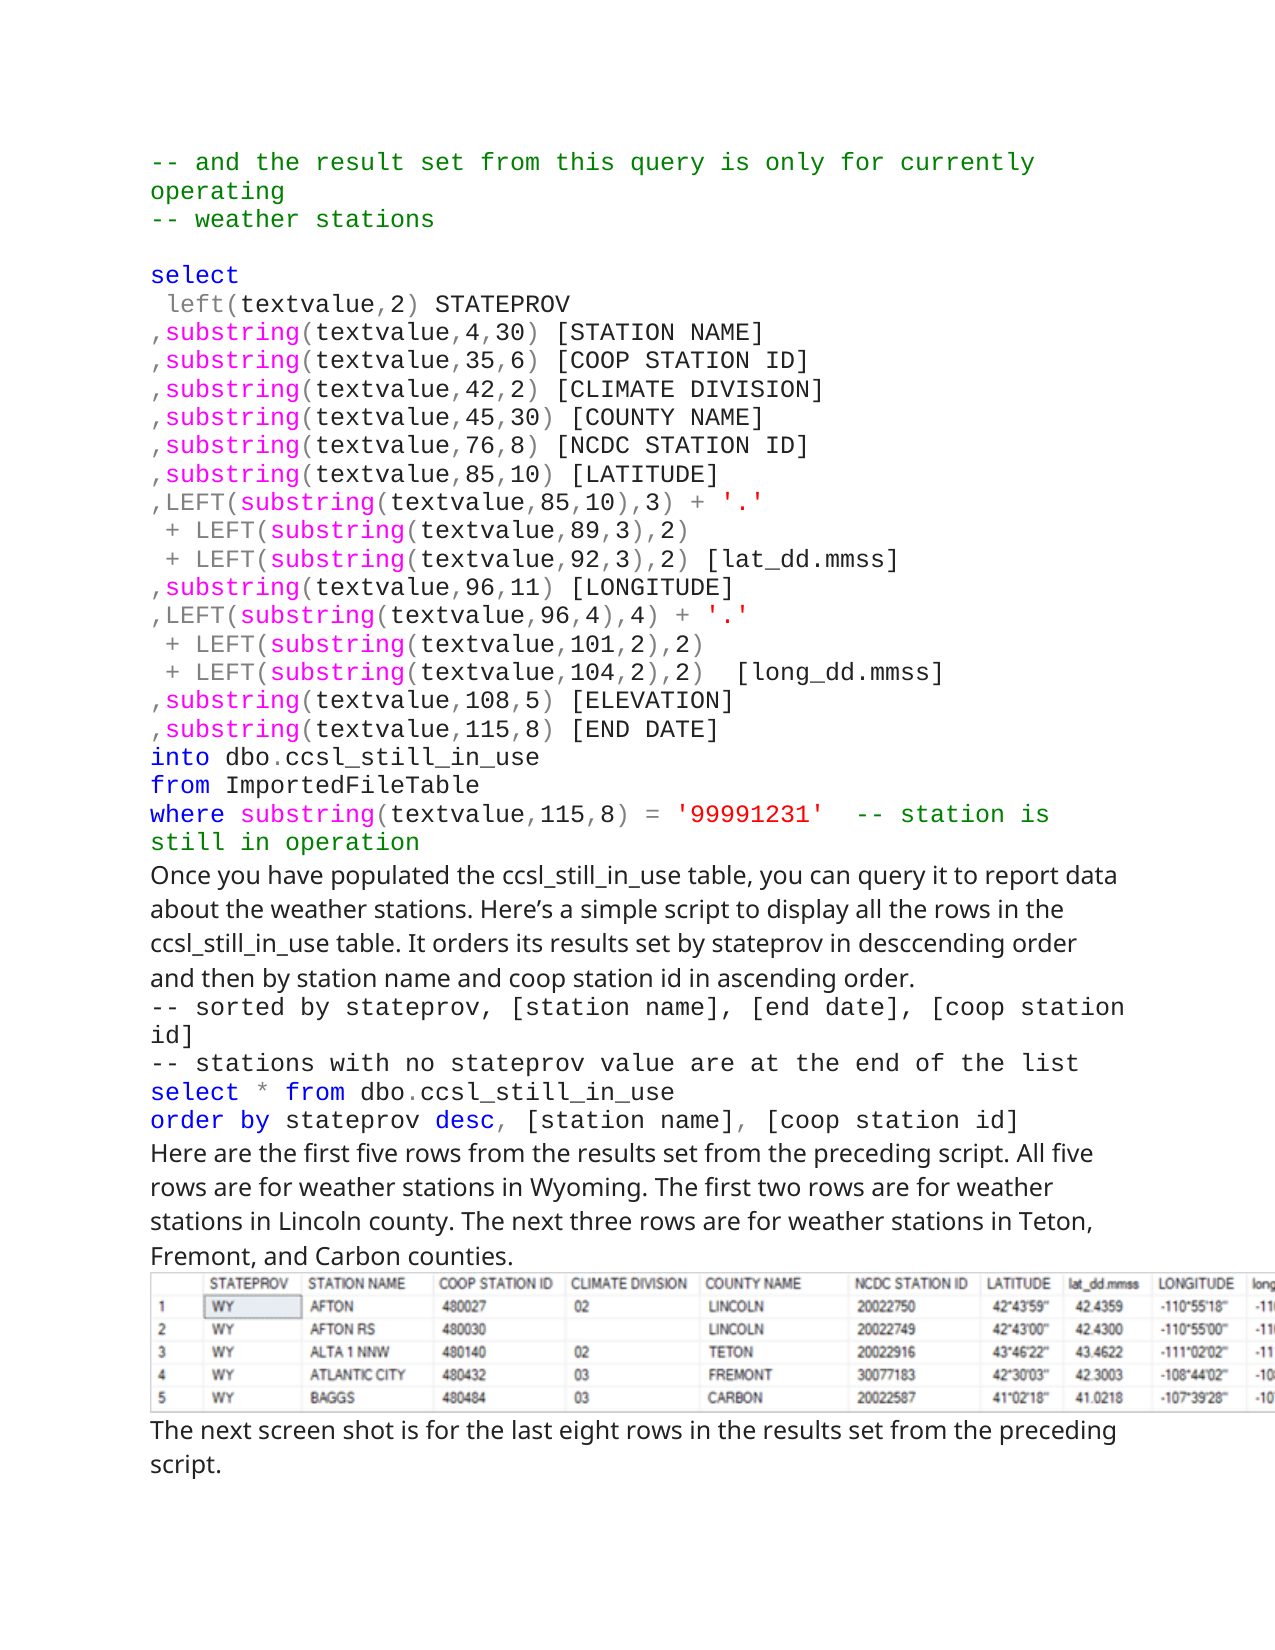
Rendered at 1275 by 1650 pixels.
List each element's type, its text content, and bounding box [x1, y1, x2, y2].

text -- sorted by stateprov, [station name], [end date], [coop station id] [150, 994, 1125, 1051]
picture [150, 1272, 1275, 1413]
text ,substring(textvalue,108,5) [ELEVATION] [150, 688, 1125, 716]
text + LEFT(substring(textvalue,92,3),2) [lat_dd.mmss] [150, 546, 1125, 575]
text The next screen shot is for the last eight rows in the results set from the preceding script. [150, 1413, 1125, 1481]
text ,substring(textvalue,42,2) [CLIMATE DIVISION] [150, 376, 1125, 405]
text + LEFT(substring(textvalue,101,2),2) [150, 631, 1125, 660]
text ,substring(textvalue,76,8) [NCDC STATION ID] [150, 433, 1125, 461]
text + LEFT(substring(textvalue,89,3),2) [150, 518, 1125, 546]
text Once you have populated the ccsl_still_in_use table, you can query it to report data about the weather stations. Here’s a simple script to display all the rows in the ccsl_still_in_use table. It orders its results set by stateprov in desccending order and then by station name and coop station id in ascending order. [150, 858, 1125, 994]
text ,substring(textvalue,35,6) [COOP STATION ID] [150, 348, 1125, 376]
text into dbo.ccsl_still_in_use [150, 745, 1125, 773]
text ,substring(textvalue,85,10) [LATITUDE] [150, 461, 1125, 490]
text select [150, 263, 1125, 291]
text ,substring(textvalue,45,30) [COUNTY NAME] [150, 405, 1125, 433]
text -- weather stations [150, 207, 1125, 235]
text ,LEFT(substring(textvalue,96,4),4) + '.' [150, 603, 1125, 631]
text where substring(textvalue,115,8) = '99991231' -- station is still in operation [150, 801, 1125, 858]
text ,substring(textvalue,115,8) [END DATE] [150, 716, 1125, 745]
text + LEFT(substring(textvalue,104,2),2) [long_dd.mmss] [150, 660, 1125, 688]
text -- stations with no stateprov value are at the end of the list [150, 1051, 1125, 1079]
text from ImportedFileTable [150, 773, 1125, 801]
text ,LEFT(substring(textvalue,85,10),3) + '.' [150, 490, 1125, 518]
text left(textvalue,2) STATEPROV [150, 291, 1125, 320]
text order by stateprov desc, [station name], [coop station id] [150, 1108, 1125, 1136]
text select * from dbo.ccsl_still_in_use [150, 1079, 1125, 1108]
text Here are the first five rows from the results set from the preceding script. All five rows are for weather stations in Wyoming. The first two rows are for weather stations in Lincoln county. The next three rows are for weather stations in Teton, Fremont, and Carbon counties. [150, 1136, 1125, 1272]
text ,substring(textvalue,4,30) [STATION NAME] [150, 320, 1125, 348]
text ,substring(textvalue,96,11) [LONGITUDE] [150, 575, 1125, 603]
text -- and the result set from this query is only for currently operating [150, 150, 1125, 207]
